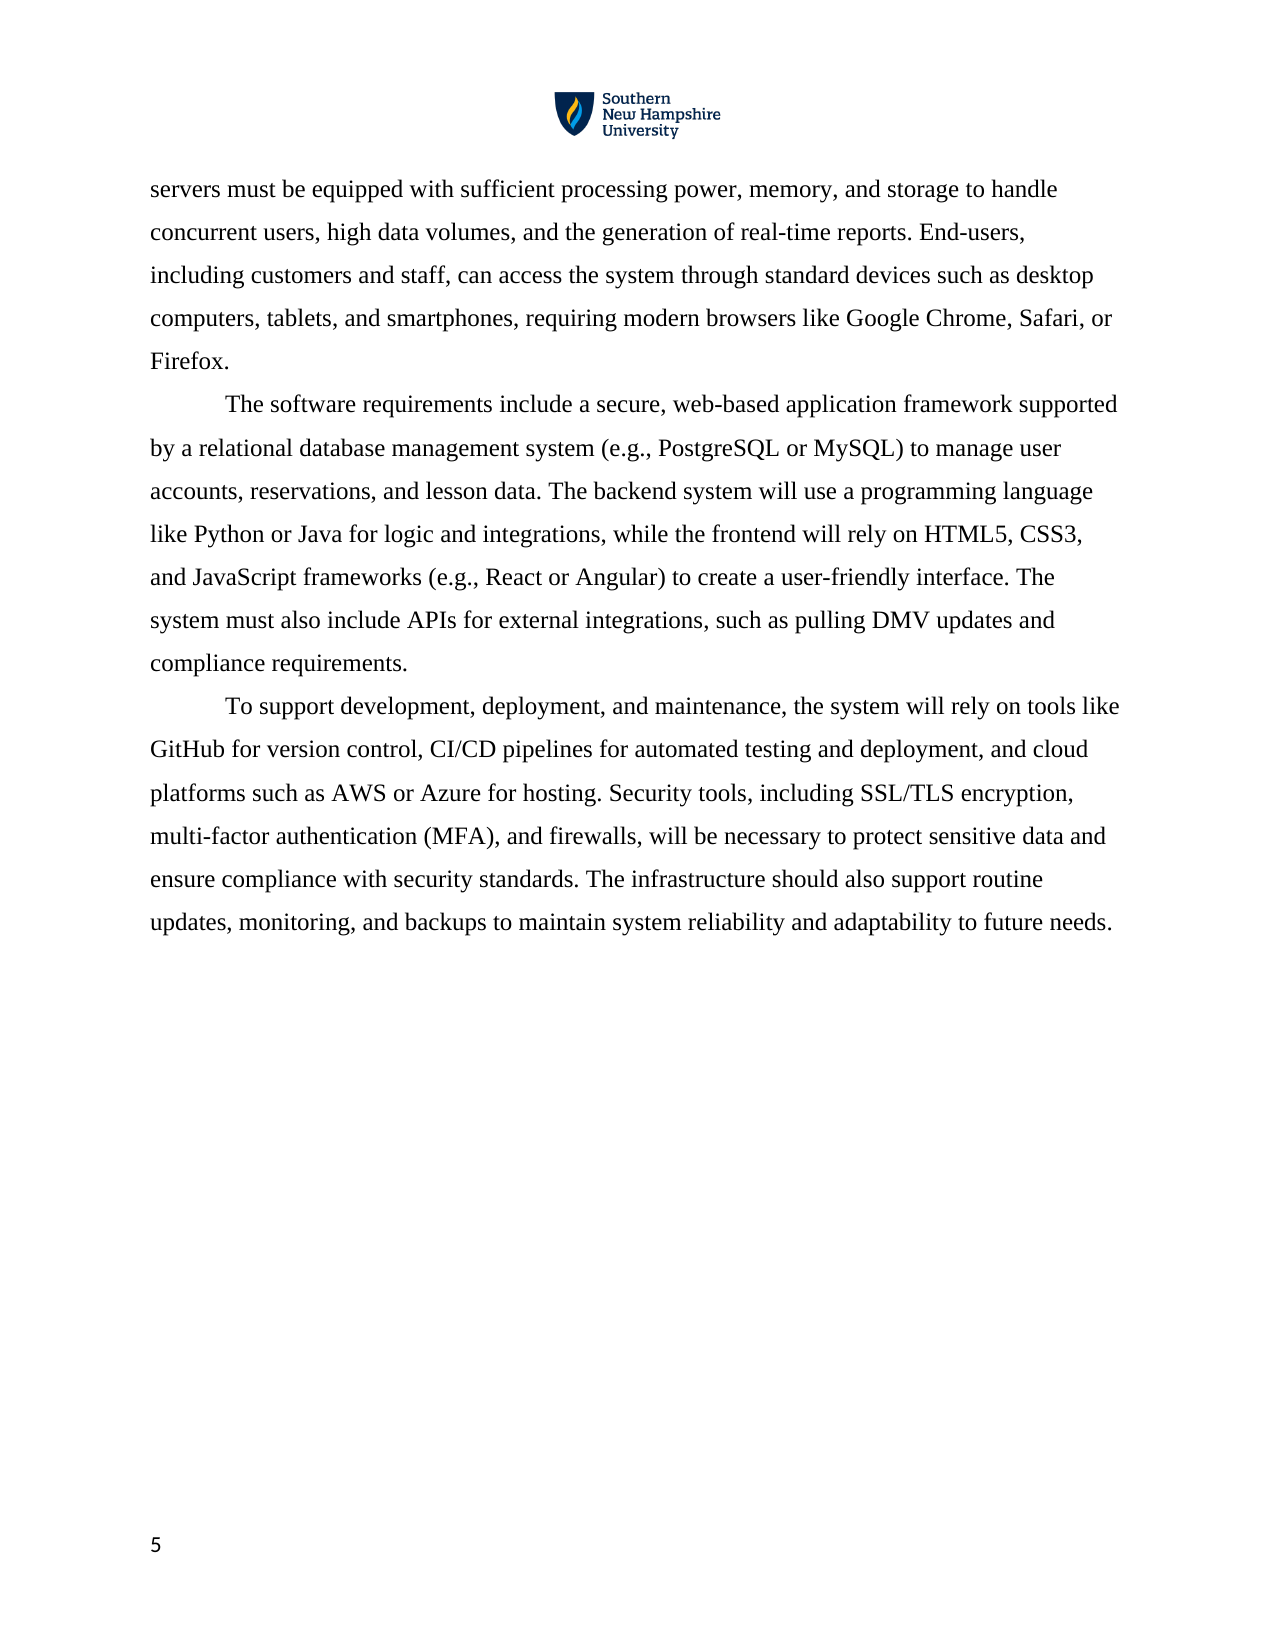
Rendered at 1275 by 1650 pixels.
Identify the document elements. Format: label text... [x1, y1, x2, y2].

picture [546, 75, 729, 154]
text To support development, deployment, and maintenance, the system will rely on tools like GitHub for version control, CI/CD pipelines for automated testing and deployment, and cloud platforms such as AWS or Azure for hosting. Security tools, including SSL/TLS encryption, multi-factor authentication (MFA), and firewalls, will be necessary to protect sensitive data and ensure compliance with security standards. The infrastructure should also support routine updates, monitoring, and backups to maintain system reliability and adaptability to future needs. [150, 691, 1125, 936]
text The software requirements include a secure, web-based application framework supported by a relational database management system (e.g., PostgreSQL or MySQL) to manage user accounts, reservations, and lesson data. The backend system will use a programming language like Python or Java for logic and integrations, while the frontend will rely on HTML5, CSS3, and JavaScript frameworks (e.g., React or Angular) to create a user-friendly interface. The system must also include APIs for external integrations, such as pulling DMV updates and compliance requirements. [150, 389, 1125, 677]
